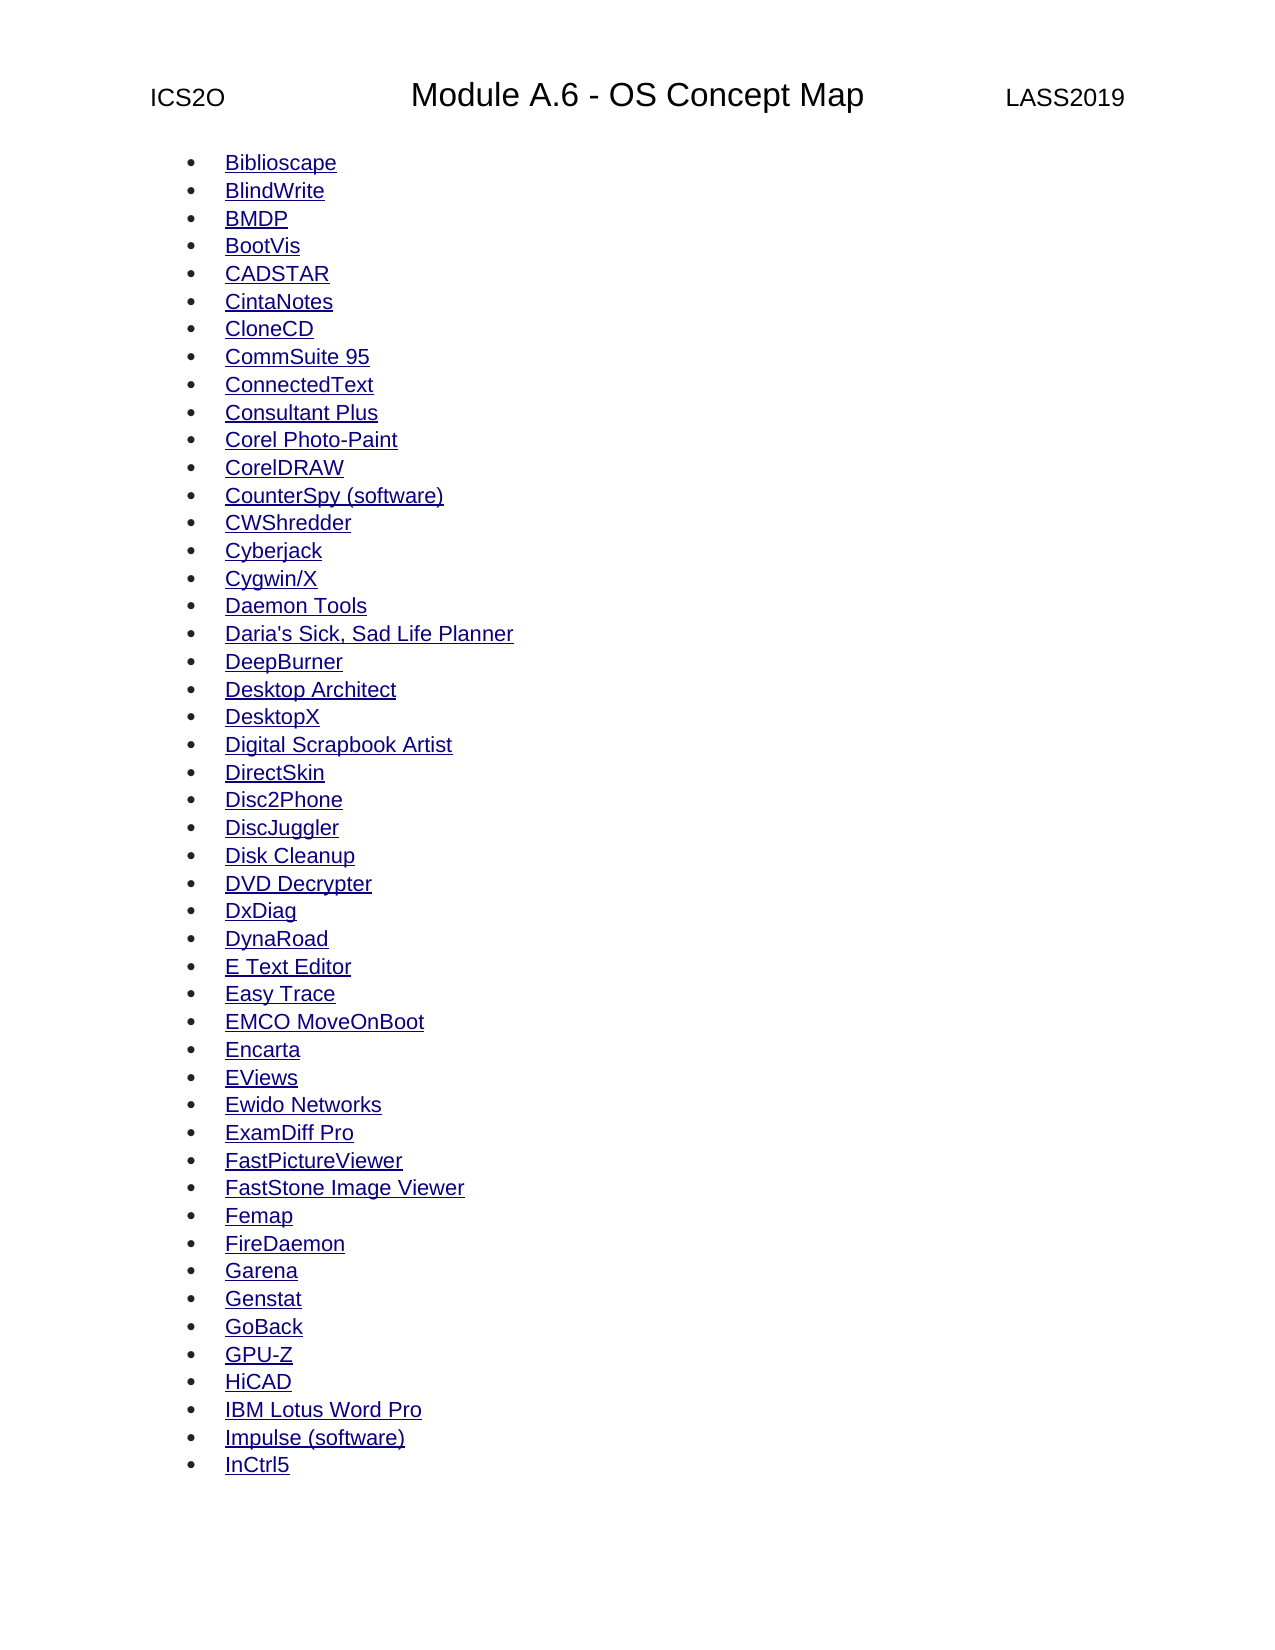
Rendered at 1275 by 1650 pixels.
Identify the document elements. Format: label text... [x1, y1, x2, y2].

list EViews [187, 1064, 1125, 1089]
list DVD Decrypter [187, 870, 1125, 896]
list DynaRoad [187, 926, 1125, 951]
list HiCAD [187, 1369, 1125, 1394]
list FastPictureViewer [187, 1147, 1125, 1173]
list CommSuite 95 [187, 344, 1125, 369]
list Daemon Tools [187, 593, 1125, 618]
list ExamDiff Pro [187, 1120, 1125, 1145]
list CorelDRAW [187, 455, 1125, 480]
list IBM Lotus Word Pro [187, 1397, 1125, 1422]
list DeepBurner [187, 649, 1125, 674]
list FireDaemon [187, 1231, 1125, 1256]
list Disc2Phone [187, 787, 1125, 812]
list Biblioscape [187, 150, 1125, 175]
list Consultant Plus [187, 399, 1125, 424]
list CloneCD [187, 316, 1125, 341]
list Impulse (software) [187, 1424, 1125, 1450]
list GoBack [187, 1314, 1125, 1339]
list Femap [187, 1203, 1125, 1228]
list BlindWrite [187, 178, 1125, 203]
list Digital Scrapbook Artist [187, 732, 1125, 757]
list DirectSkin [187, 759, 1125, 785]
list GPU-Z [187, 1341, 1125, 1367]
list Cygwin/X [187, 566, 1125, 591]
list Ewido Networks [187, 1092, 1125, 1117]
list FastStone Image Viewer [187, 1175, 1125, 1200]
list E Text Editor [187, 953, 1125, 979]
list CWShredder [187, 510, 1125, 535]
list Corel Photo-Paint [187, 427, 1125, 452]
list BMDP [187, 205, 1125, 231]
list Daria's Sick, Sad Life Planner [187, 621, 1125, 646]
list Encarta [187, 1037, 1125, 1062]
list Easy Trace [187, 981, 1125, 1006]
list EMCO MoveOnBoot [187, 1009, 1125, 1034]
list CintaNotes [187, 288, 1125, 314]
list Garena [187, 1258, 1125, 1283]
list Desktop Architect [187, 676, 1125, 702]
list CADSTAR [187, 261, 1125, 286]
list DiscJuggler [187, 815, 1125, 840]
list InCtrl5 [187, 1452, 1125, 1477]
list Cyberjack [187, 538, 1125, 563]
list BootVis [187, 233, 1125, 258]
list DxDiag [187, 898, 1125, 923]
list Genstat [187, 1286, 1125, 1311]
list Disk Cleanup [187, 843, 1125, 868]
list DesktopX [187, 704, 1125, 729]
list CounterSpy (software) [187, 482, 1125, 508]
list ConnectedText [187, 372, 1125, 397]
